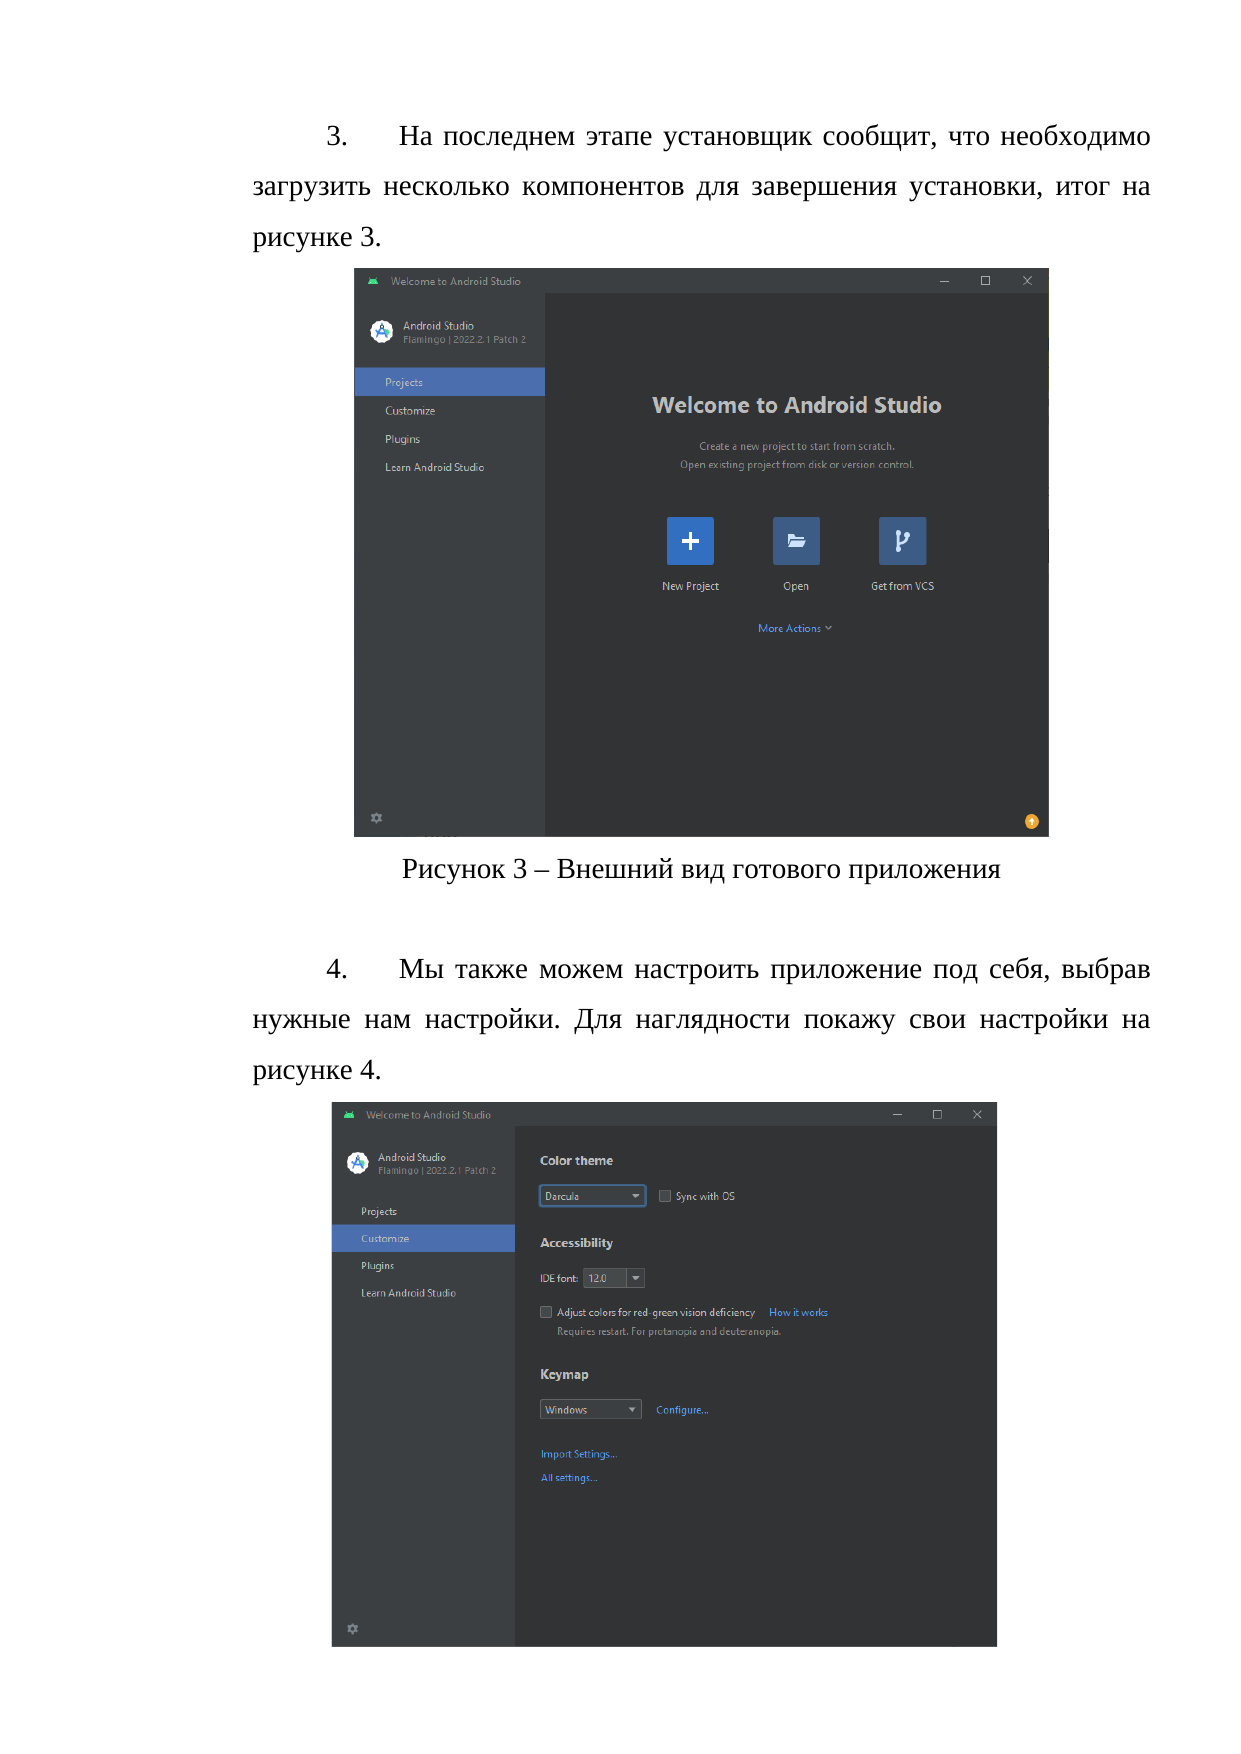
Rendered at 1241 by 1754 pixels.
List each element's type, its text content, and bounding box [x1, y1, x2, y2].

list На последнем этапе установщик сообщит, что необходимо загрузить несколько компонентов для завершения установки, итог на рисунке 3. [252, 118, 1152, 252]
text Рисунок 3 – Внешний вид готового приложения [177, 851, 1152, 884]
picture [331, 1102, 998, 1647]
picture [354, 268, 1049, 837]
list Мы также можем настроить приложение под себя, выбрав нужные нам настройки. Для наглядности покажу свои настройки на рисунке 4. [252, 951, 1152, 1086]
